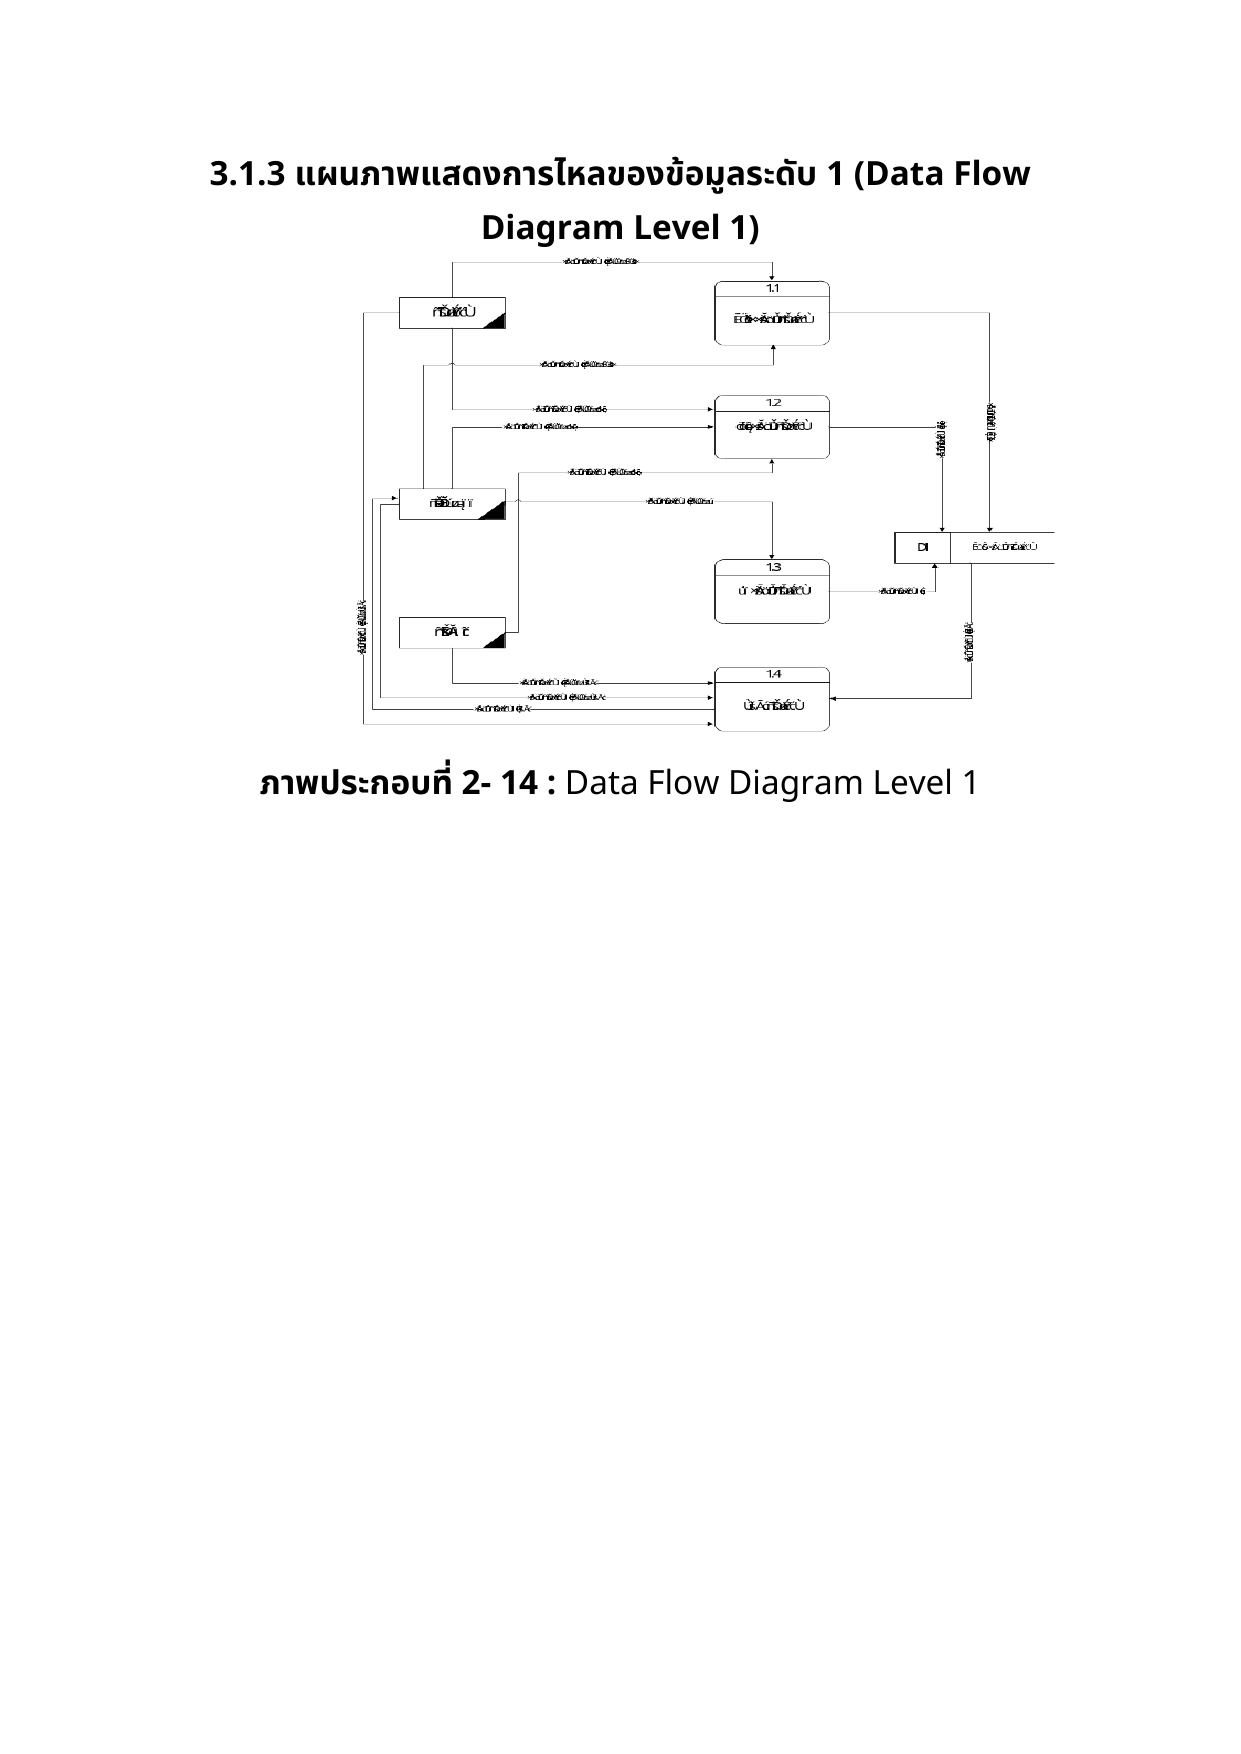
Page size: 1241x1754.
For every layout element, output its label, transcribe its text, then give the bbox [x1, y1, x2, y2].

text ภาพประกอบที่ 2- 14 : Data Flow Diagram Level 1 [150, 759, 1090, 809]
subtitle 3.1.3 แผนภาพแสดงการไหลของข้อมูลระดับ 1 (Data Flow Diagram Level 1) [150, 150, 1090, 249]
